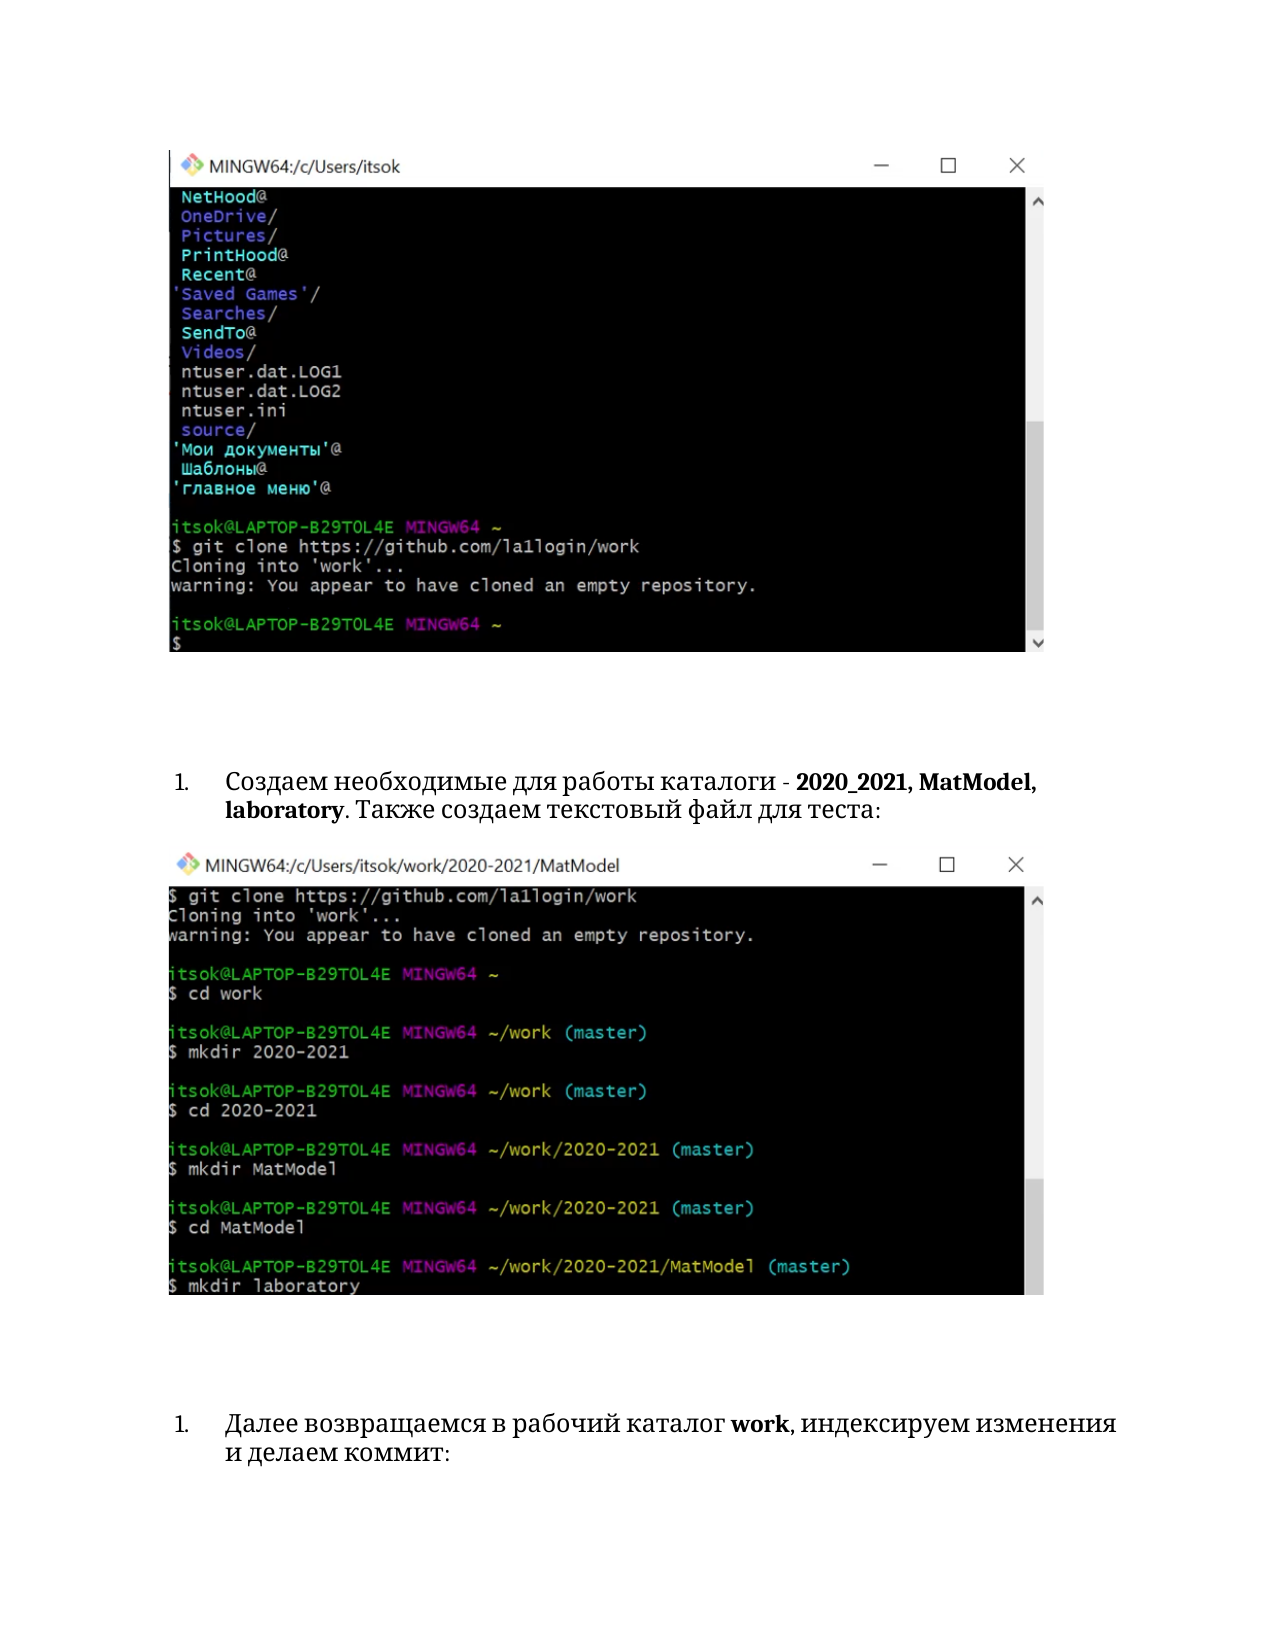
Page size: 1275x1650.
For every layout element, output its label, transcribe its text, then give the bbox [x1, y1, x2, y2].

picture [168, 845, 1044, 1295]
picture [168, 150, 1044, 652]
list Создаем необходимые для работы каталоги - 2020_2021, MatModel, laboratory. Также создаем текстовый файл для теста: [175, 767, 1125, 825]
list Далее возвращаемся в рабочий каталог work, индексируем изменения и делаем коммит: [175, 1410, 1125, 1468]
